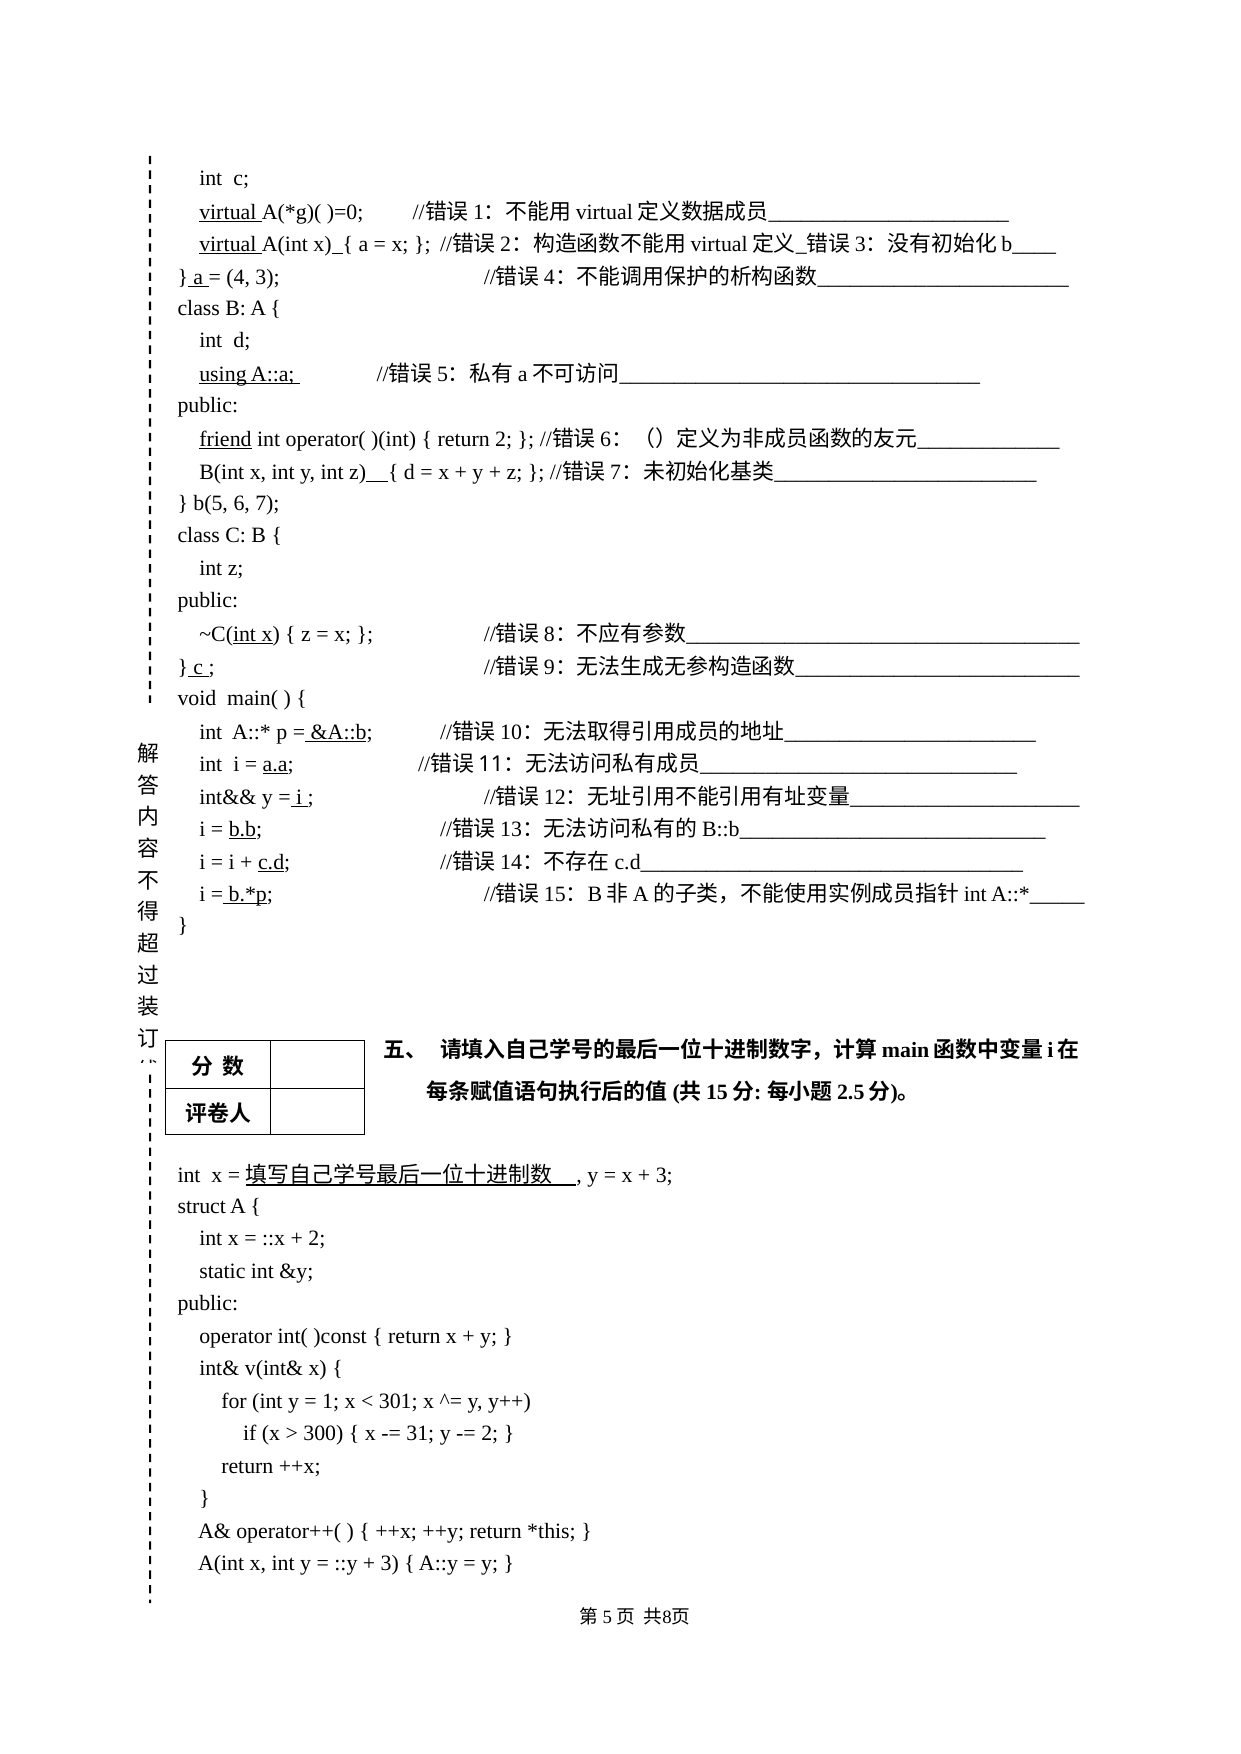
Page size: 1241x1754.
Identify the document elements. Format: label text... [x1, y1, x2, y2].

text return ++x; [177, 1449, 1092, 1482]
text } a = (4, 3); //错误4：不能调用保护的析构函数_______________________ [177, 258, 1092, 291]
text operator int( )const { return x + y; } [177, 1319, 1092, 1352]
text int A::* p = &A::b; //错误10：无法取得引用成员的地址_______________________ [177, 713, 1092, 746]
text } [177, 908, 1092, 941]
text class C: B { [177, 518, 1092, 551]
text } [177, 1482, 1092, 1514]
text public: [177, 1287, 1092, 1319]
text int i = a.a; //错误11：无法访问私有成员_____________________________ [177, 746, 1092, 778]
list 请填入自己学号的最后一位十进制数字，计算main函数中变量i在每条赋值语句执行后的值 (共15分: 每小题2.5分)。 [177, 1031, 1092, 1106]
text static int &y; [177, 1254, 1092, 1287]
text B(int x, int y, int z) { d = x + y + z; }; //错误7：未初始化基类________________________ [177, 453, 1092, 486]
text int&& y = i ; //错误12：无址引用不能引用有址变量_____________________ [177, 778, 1092, 811]
text virtual A(*g)( )=0; //错误1：不能用virtual定义数据成员______________________ [177, 193, 1092, 226]
text } b(5, 6, 7); [177, 486, 1092, 518]
text if (x > 300) { x -= 31; y -= 2; } [177, 1417, 1092, 1449]
text int& v(int& x) { [177, 1352, 1092, 1384]
table_cell [271, 1089, 364, 1134]
table_header [271, 1041, 364, 1088]
text using A::a; //错误5：私有a不可访问_________________________________ [177, 356, 1092, 388]
text A& operator++( ) { ++x; ++y; return *this; } [177, 1514, 1092, 1547]
text struct A { [177, 1189, 1092, 1222]
text int x = ::x + 2; [177, 1222, 1092, 1254]
text i = b.b; //错误13：无法访问私有的 B::b____________________________ [177, 811, 1092, 843]
text friend int operator( )(int) { return 2; }; //错误6：（）定义为非成员函数的友元_____________ [177, 421, 1092, 453]
table_cell 评卷人 [166, 1089, 270, 1134]
text A(int x, int y = ::y + 3) { A::y = y; } [177, 1547, 1092, 1579]
text int z; [177, 551, 1092, 583]
table_header 分 数 [166, 1041, 270, 1088]
text int x = 填写自己学号最后一位十进制数 , y = x + 3; [177, 1157, 1092, 1189]
text } c ; //错误9：无法生成无参构造函数__________________________ [177, 648, 1092, 681]
text int c; [177, 161, 1092, 193]
text i = b.*p; //错误15：B非A的子类，不能使用实例成员指针int A::*_____ [177, 876, 1092, 908]
text class B: A { [177, 291, 1092, 323]
text for (int y = 1; x < 301; x ^= y, y++) [177, 1384, 1092, 1417]
text i = i + c.d; //错误14：不存在 c.d___________________________________ [177, 843, 1092, 876]
text ~C(int x) { z = x; }; //错误8：不应有参数____________________________________ [177, 616, 1092, 648]
text void main( ) { [177, 681, 1092, 713]
text public: [177, 583, 1092, 616]
text int d; [177, 323, 1092, 356]
text public: [177, 388, 1092, 421]
text virtual A(int x) { a = x; }; //错误2：构造函数不能用virtual定义_错误3：没有初始化b____ [177, 226, 1092, 258]
